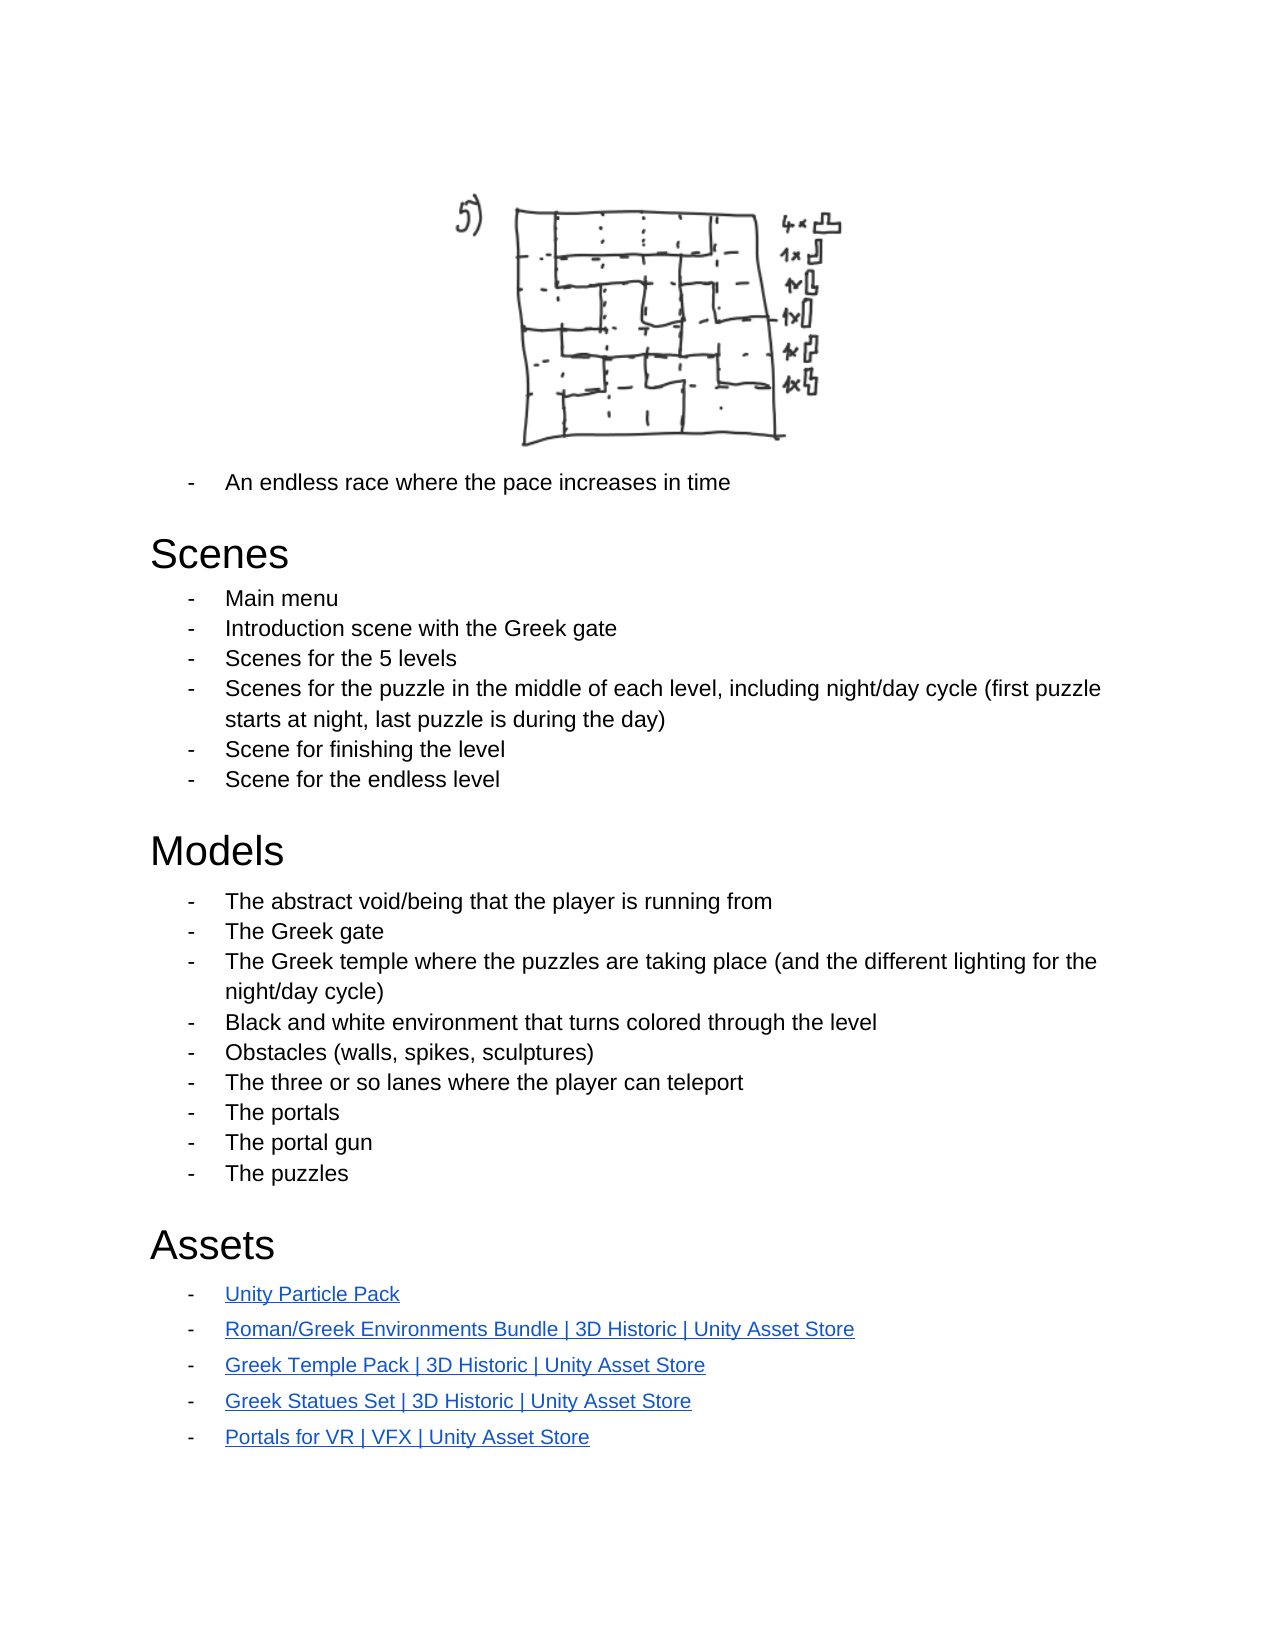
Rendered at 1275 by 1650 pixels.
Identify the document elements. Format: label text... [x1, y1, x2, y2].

list Scenes for the puzzle in the middle of each level, including night/day cycle (first puzzle starts at night, last puzzle is during the day) [187, 675, 1125, 732]
list Greek Temple Pack | 3D Historic | Unity Asset Store [187, 1353, 1125, 1377]
list Unity Particle Pack [187, 1281, 1125, 1305]
list Main menu [187, 585, 1125, 611]
title Models [150, 826, 1125, 874]
list The portals [187, 1099, 1125, 1126]
list The Greek gate [187, 918, 1125, 944]
list Portals for VR | VFX | Unity Asset Store [187, 1425, 1125, 1449]
list Black and white environment that turns colored through the level [187, 1008, 1125, 1035]
title Assets [150, 1220, 1125, 1268]
list The puzzles [187, 1159, 1125, 1186]
list Roman/Greek Environments Bundle | 3D Historic | Unity Asset Store [187, 1317, 1125, 1341]
picture [428, 180, 870, 462]
list The Greek temple where the puzzles are taking place (and the different lighting for the night/day cycle) [187, 948, 1125, 1005]
list Scenes for the 5 levels [187, 645, 1125, 671]
text Scenes [150, 529, 1125, 577]
list Greek Statues Set | 3D Historic | Unity Asset Store [187, 1389, 1125, 1413]
list The portal gun [187, 1129, 1125, 1156]
list Obstacles (walls, spikes, sculptures) [187, 1039, 1125, 1065]
list Introduction scene with the Greek gate [187, 615, 1125, 641]
list The abstract void/being that the player is running from [187, 888, 1125, 914]
list Scene for the endless level [187, 766, 1125, 792]
list Scene for finishing the level [187, 736, 1125, 762]
list The three or so lanes where the player can teleport [187, 1069, 1125, 1095]
